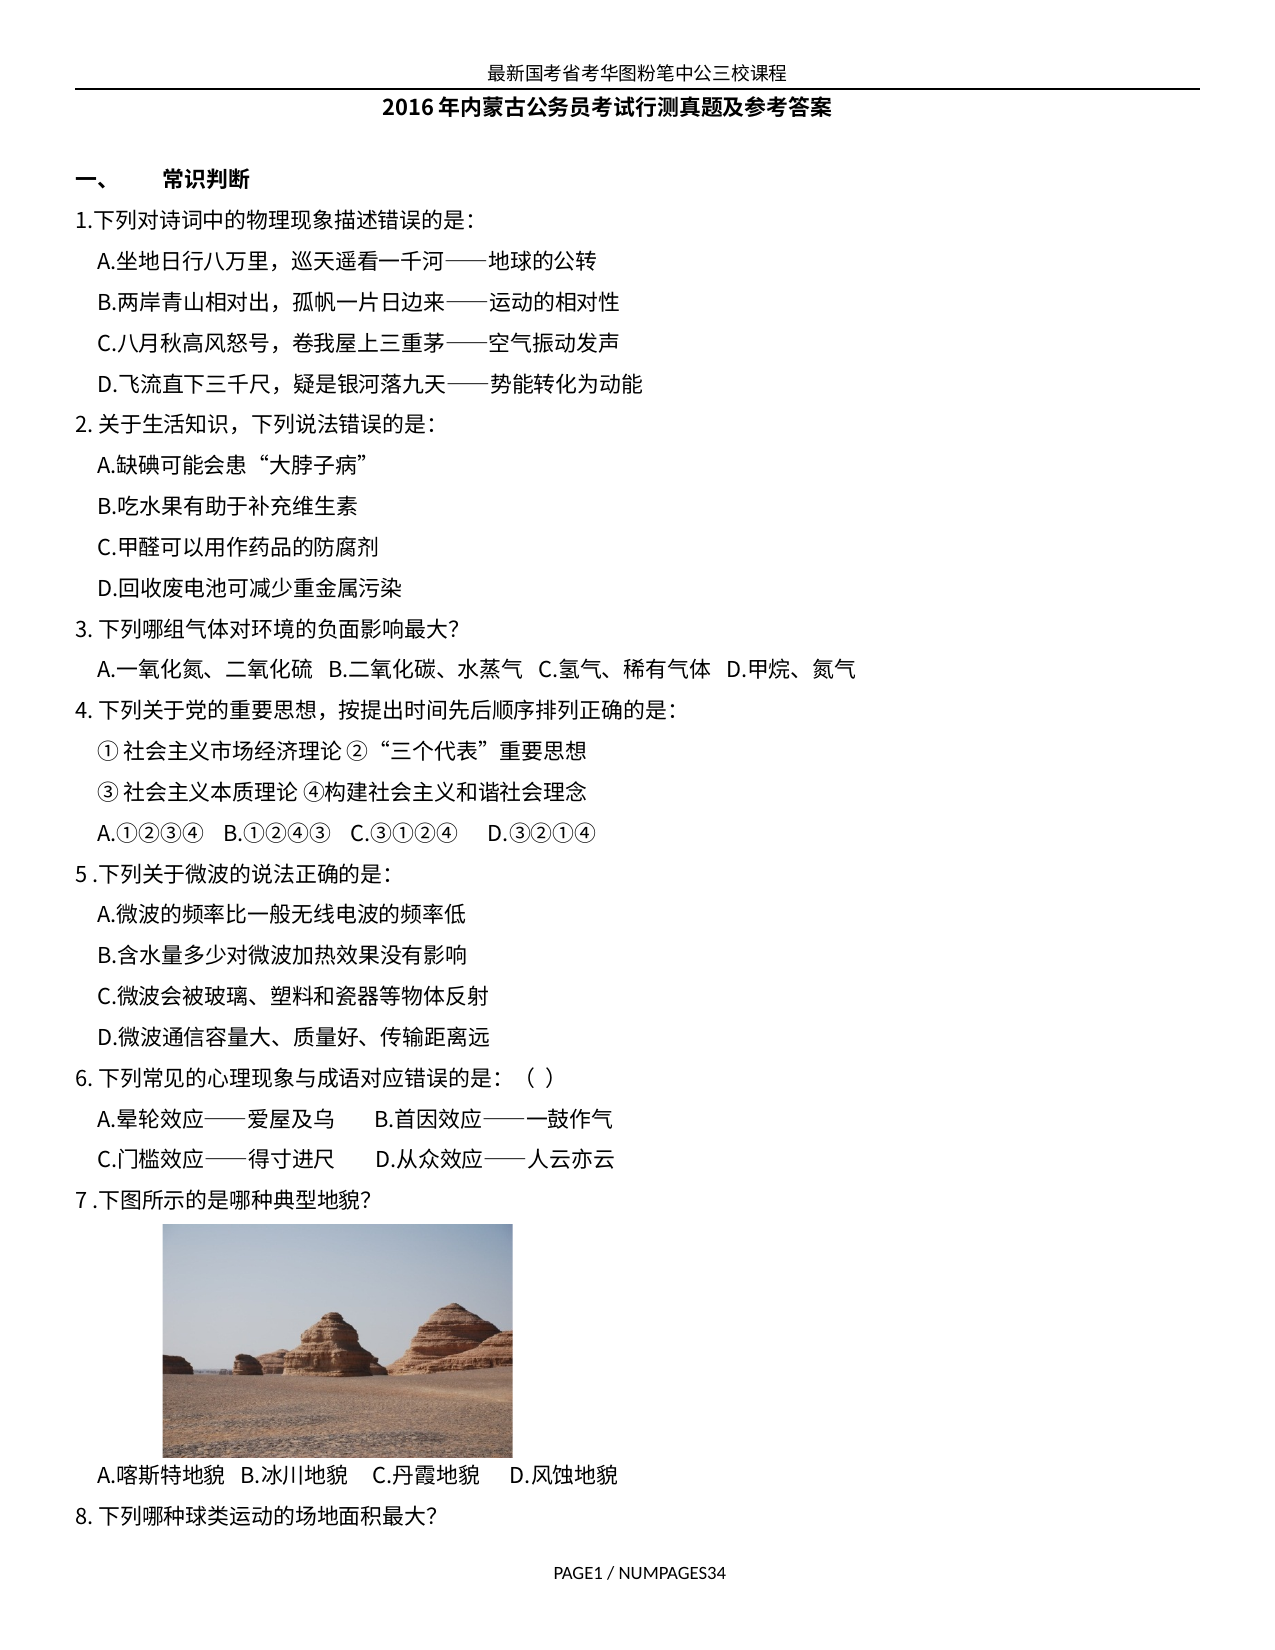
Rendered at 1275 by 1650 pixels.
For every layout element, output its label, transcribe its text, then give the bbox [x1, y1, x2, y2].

list 常识判断 [75, 162, 1200, 203]
text C.门槛效应——得寸进尺 D.从众效应——人云亦云 [75, 1142, 1200, 1183]
text C.八月秋高风怒号，卷我屋上三重茅——空气振动发声 [75, 326, 1200, 367]
picture [162, 1224, 513, 1458]
text B.含水量多少对微波加热效果没有影响 [75, 938, 1200, 979]
text A.微波的频率比一般无线电波的频率低 [75, 897, 1200, 938]
text ①社会主义市场经济理论 ②“三个代表”重要思想 [75, 734, 1200, 775]
text C.甲醛可以用作药品的防腐剂 [75, 530, 1200, 571]
text D.飞流直下三千尺，疑是银河落九天——势能转化为动能 [75, 367, 1200, 407]
text 2016年内蒙古公务员考试行测真题及参考答案 [75, 90, 1200, 131]
text 7 .下图所示的是哪种典型地貌？ [75, 1183, 1200, 1224]
text 4. 下列关于党的重要思想，按提出时间先后顺序排列正确的是： [75, 693, 1200, 734]
text A.缺碘可能会患“大脖子病” [75, 448, 1200, 489]
text 2. 关于生活知识，下列说法错误的是： [75, 407, 1200, 448]
text B.两岸青山相对出，孤帆一片日边来——运动的相对性 [75, 285, 1200, 326]
text B.吃水果有助于补充维生素 [75, 489, 1200, 530]
text 3. 下列哪组气体对环境的负面影响最大？ [75, 612, 1200, 652]
text 1.下列对诗词中的物理现象描述错误的是： [75, 203, 1200, 244]
text A.一氧化氮、二氧化硫 B.二氧化碳、水蒸气 C.氢气、稀有气体 D.甲烷、氮气 [75, 652, 1200, 693]
text ③社会主义本质理论 ④构建社会主义和谐社会理念 [75, 775, 1200, 816]
text A.喀斯特地貌 B.冰川地貌 C.丹霞地貌 D.风蚀地貌 [75, 1458, 1200, 1499]
text D.回收废电池可减少重金属污染 [75, 571, 1200, 612]
text A.①②③④ B.①②④③ C.③①②④ D.③②①④ [75, 816, 1200, 857]
text D.微波通信容量大、质量好、传输距离远 [75, 1020, 1200, 1061]
text 8. 下列哪种球类运动的场地面积最大？ [75, 1499, 1200, 1540]
text C.微波会被玻璃、塑料和瓷器等物体反射 [75, 979, 1200, 1020]
text 5 .下列关于微波的说法正确的是： [75, 857, 1200, 897]
text A.坐地日行八万里，巡天遥看一千河——地球的公转 [75, 244, 1200, 285]
text A.晕轮效应——爱屋及乌 B.首因效应——一鼓作气 [75, 1102, 1200, 1142]
text 6. 下列常见的心理现象与成语对应错误的是：（ ） [75, 1061, 1200, 1102]
